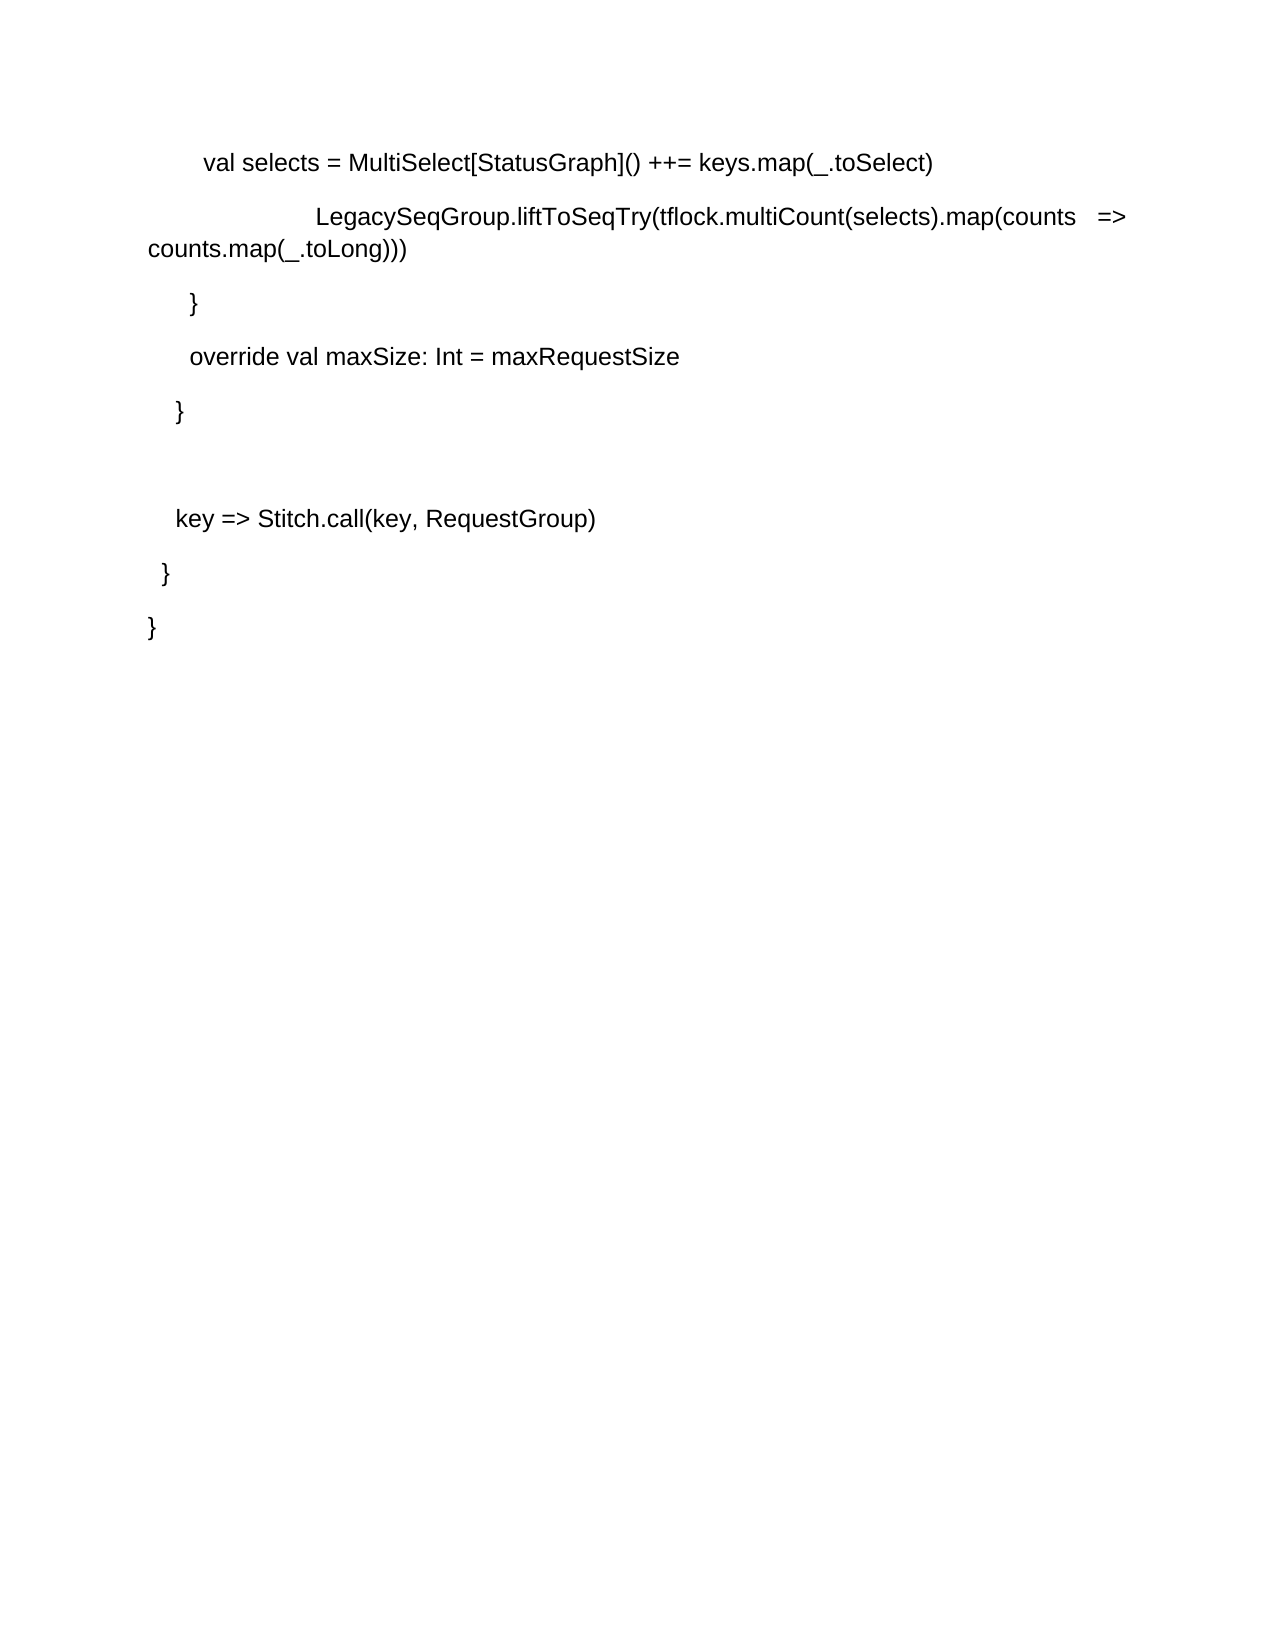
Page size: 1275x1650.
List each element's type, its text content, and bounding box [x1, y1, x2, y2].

text } [148, 558, 1127, 586]
text } [148, 611, 1127, 640]
text } [148, 288, 1127, 317]
text LegacySeqGroup.liftToSeqTry(tflock.multiCount(selects).map(counts => counts.map(_.toLong))) [148, 201, 1127, 263]
text key => Stitch.call(key, RequestGroup) [148, 504, 1127, 532]
text override val maxSize: Int = maxRequestSize [148, 342, 1127, 371]
text } [148, 396, 1127, 425]
text val selects = MultiSelect[StatusGraph]() ++= keys.map(_.toSelect) [148, 148, 1127, 176]
